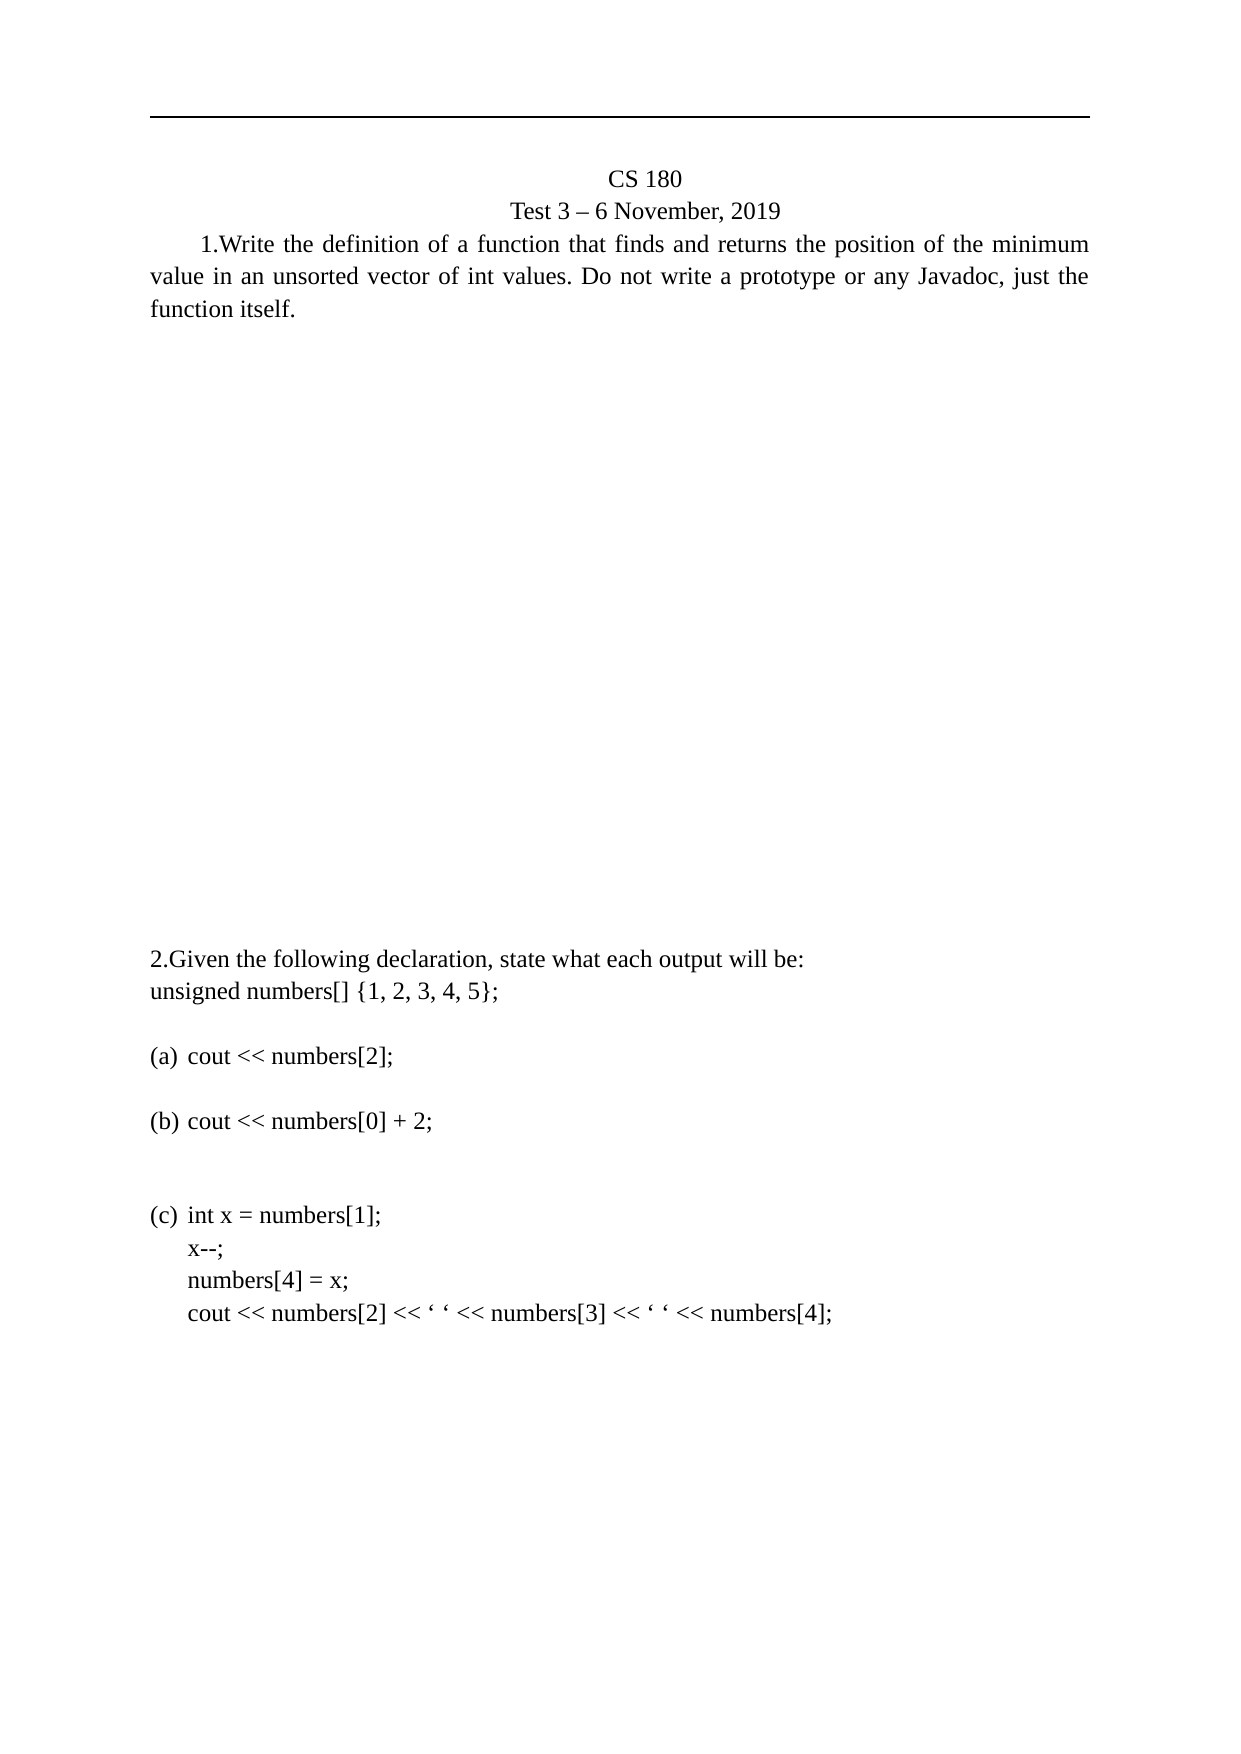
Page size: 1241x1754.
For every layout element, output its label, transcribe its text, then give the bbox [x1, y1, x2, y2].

text cout << numbers[2] << ‘ ‘ << numbers[3] << ‘ ‘ << numbers[4]; [187, 1296, 1090, 1328]
text Test 3 – 6 November, 2019 [150, 194, 1090, 227]
text 2.Given the following declaration, state what each output will be: [150, 942, 1090, 974]
text 1.Write the definition of a function that finds and returns the position of the minimum value in an unsorted vector of int values. Do not write a prototype or any Javadoc, just the function itself. [150, 227, 1090, 324]
text CS 180 [150, 162, 1090, 194]
list cout << numbers[0] + 2; [150, 1104, 1090, 1137]
text unsigned numbers[] {1, 2, 3, 4, 5}; [150, 974, 1090, 1007]
list cout << numbers[2]; [150, 1039, 1090, 1072]
list int x = numbers[1]; [150, 1198, 1090, 1231]
text x--; [187, 1231, 1090, 1263]
text numbers[4] = x; [187, 1263, 1090, 1296]
